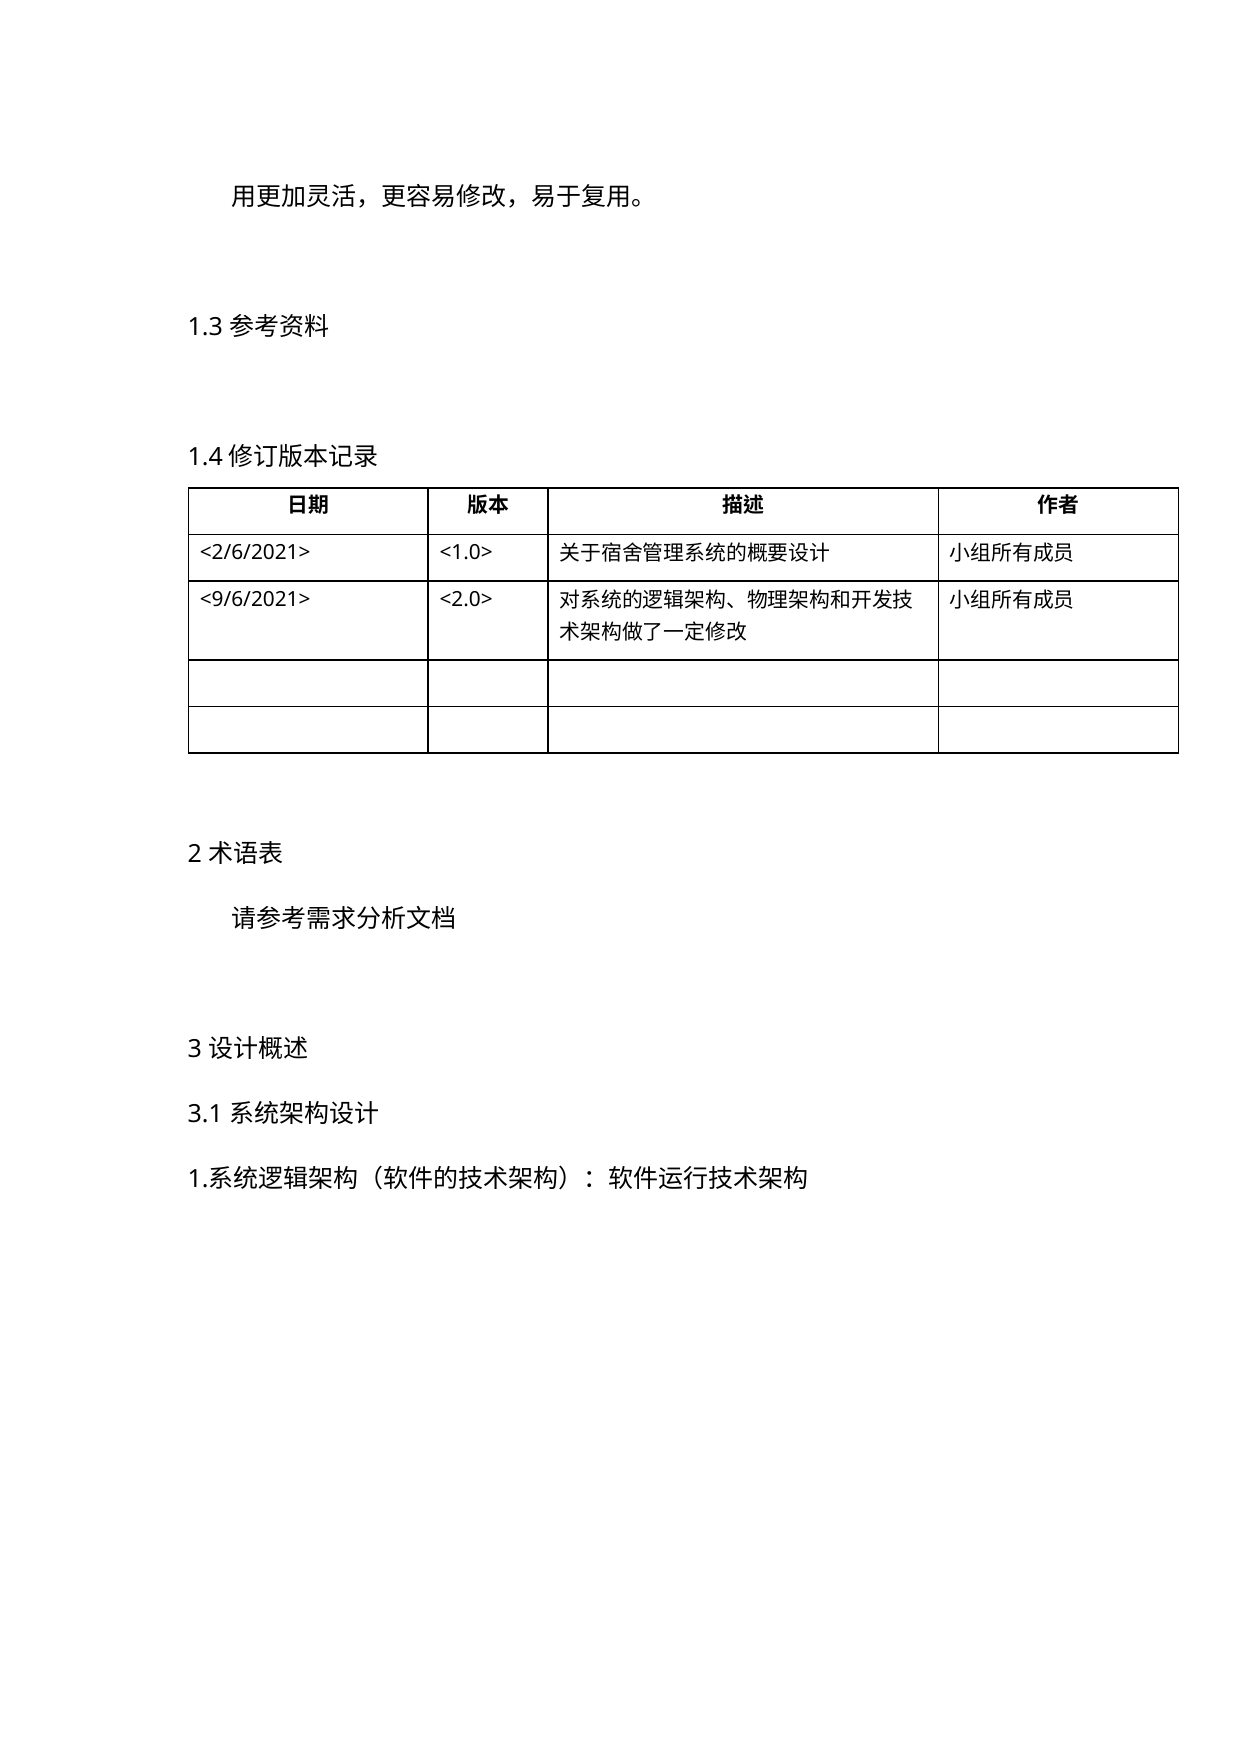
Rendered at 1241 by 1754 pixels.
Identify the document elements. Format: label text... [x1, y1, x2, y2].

table_cell 对系统的逻辑架构、物理架构和开发技术架构做了一定修改 [549, 582, 938, 659]
table_cell 小组所有成员 [939, 582, 1178, 659]
table_cell [189, 661, 427, 706]
text 1.4修订版本记录 [187, 422, 1053, 487]
table_header 描述 [549, 489, 938, 533]
table_cell <2.0> [429, 582, 547, 659]
table_cell [549, 707, 938, 752]
table_cell [189, 707, 427, 752]
text 3 设计概述 [187, 1014, 1053, 1079]
table_cell <9/6/2021> [189, 582, 427, 659]
text 通过封装、继承、多态把程序的耦合度降低，耦合度降低后，使代码的使用更加灵活，更容易修改，易于复用。 [231, 162, 1053, 227]
text 1.系统逻辑架构（软件的技术架构）：软件运行技术架构 [187, 1144, 1053, 1209]
table_cell 小组所有成员 [939, 535, 1178, 580]
text 1.3 参考资料 [187, 292, 1053, 357]
table_cell [549, 661, 938, 706]
table_cell [429, 707, 547, 752]
text 2 术语表 [187, 819, 1053, 884]
table_cell [939, 707, 1178, 752]
text 3.1 系统架构设计 [187, 1079, 1053, 1144]
text 请参考需求分析文档 [187, 884, 1053, 949]
table_header 版本 [429, 489, 547, 533]
table_cell [429, 661, 547, 706]
table_header 作者 [939, 489, 1178, 533]
table_cell [939, 661, 1178, 706]
table_cell <1.0> [429, 535, 547, 580]
table_cell <2/6/2021> [189, 535, 427, 580]
table_header 日期 [189, 489, 427, 533]
table_cell 关于宿舍管理系统的概要设计 [549, 535, 938, 580]
